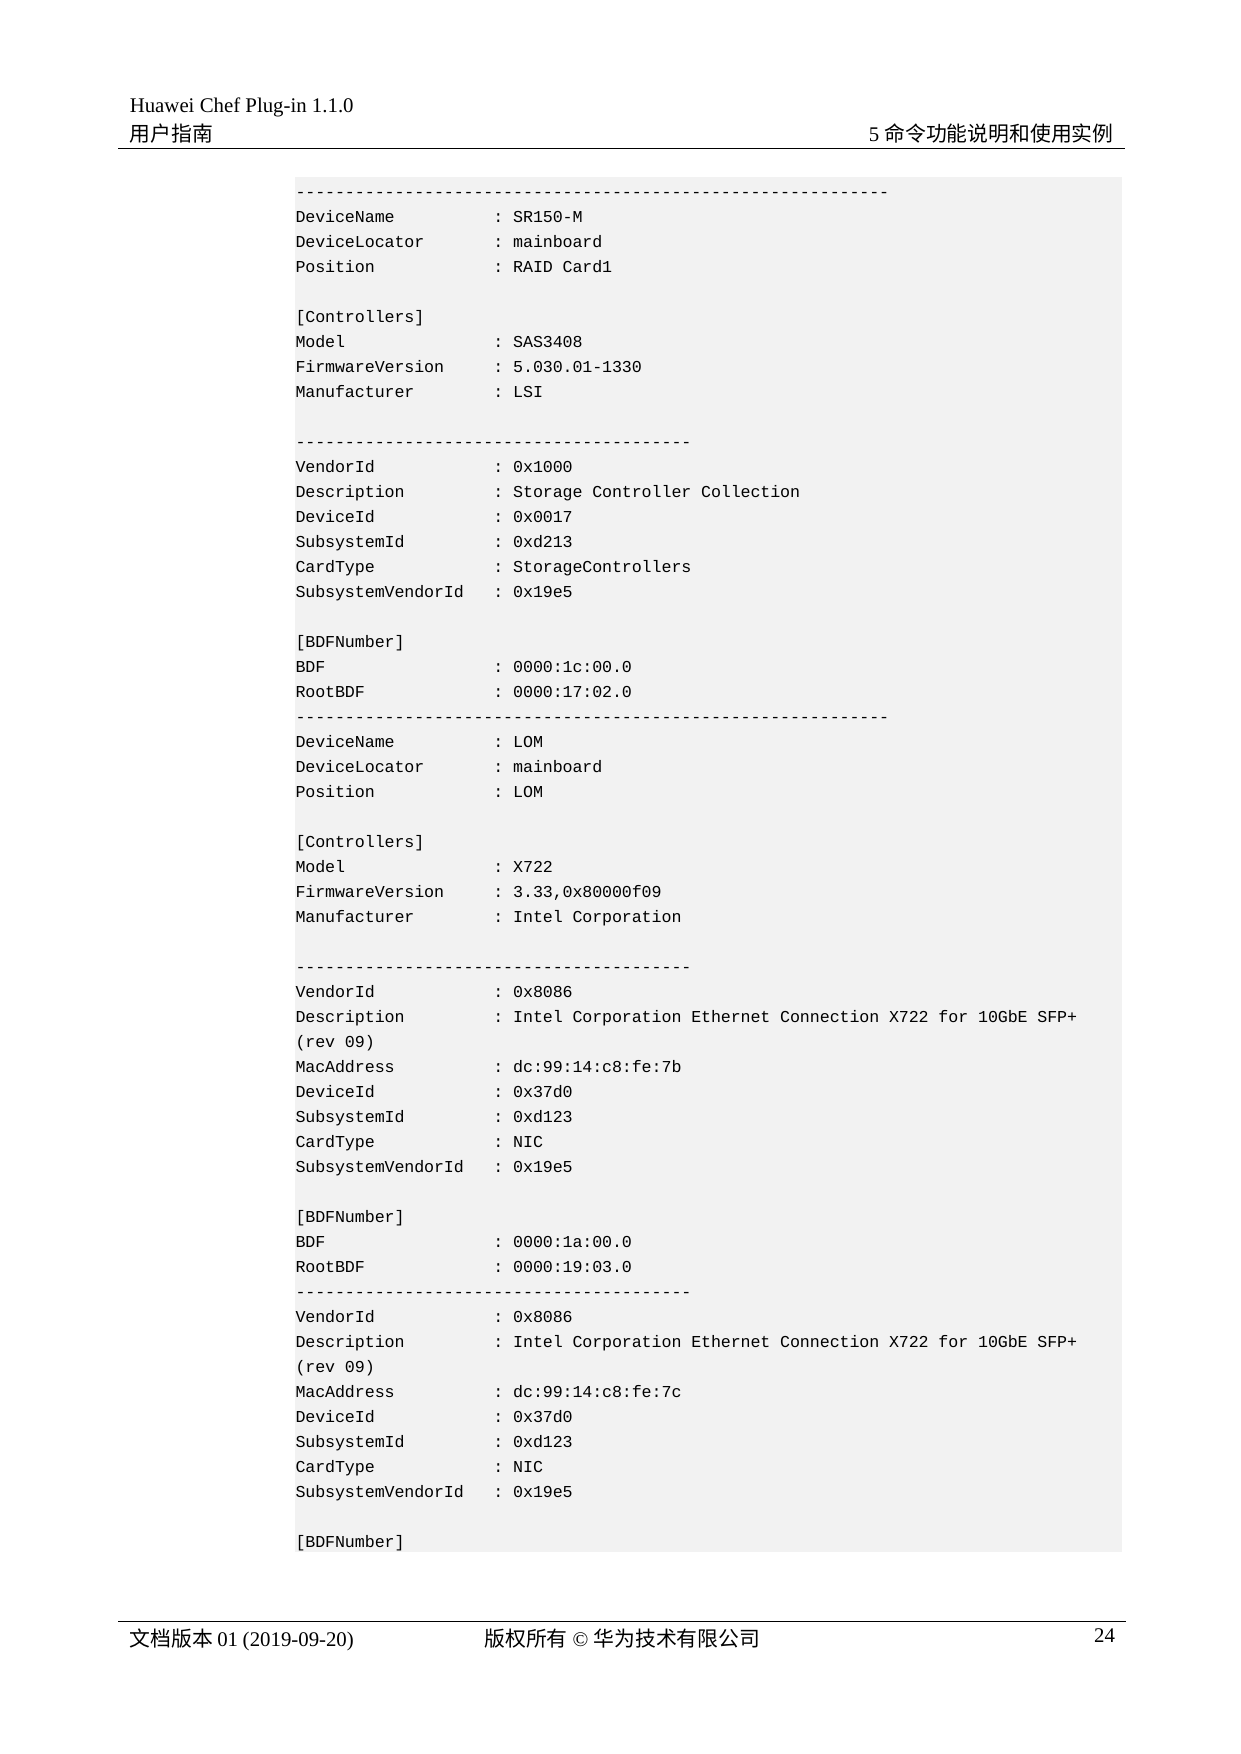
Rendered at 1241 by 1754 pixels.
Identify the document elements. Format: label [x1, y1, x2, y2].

text [295, 177, 1122, 1552]
